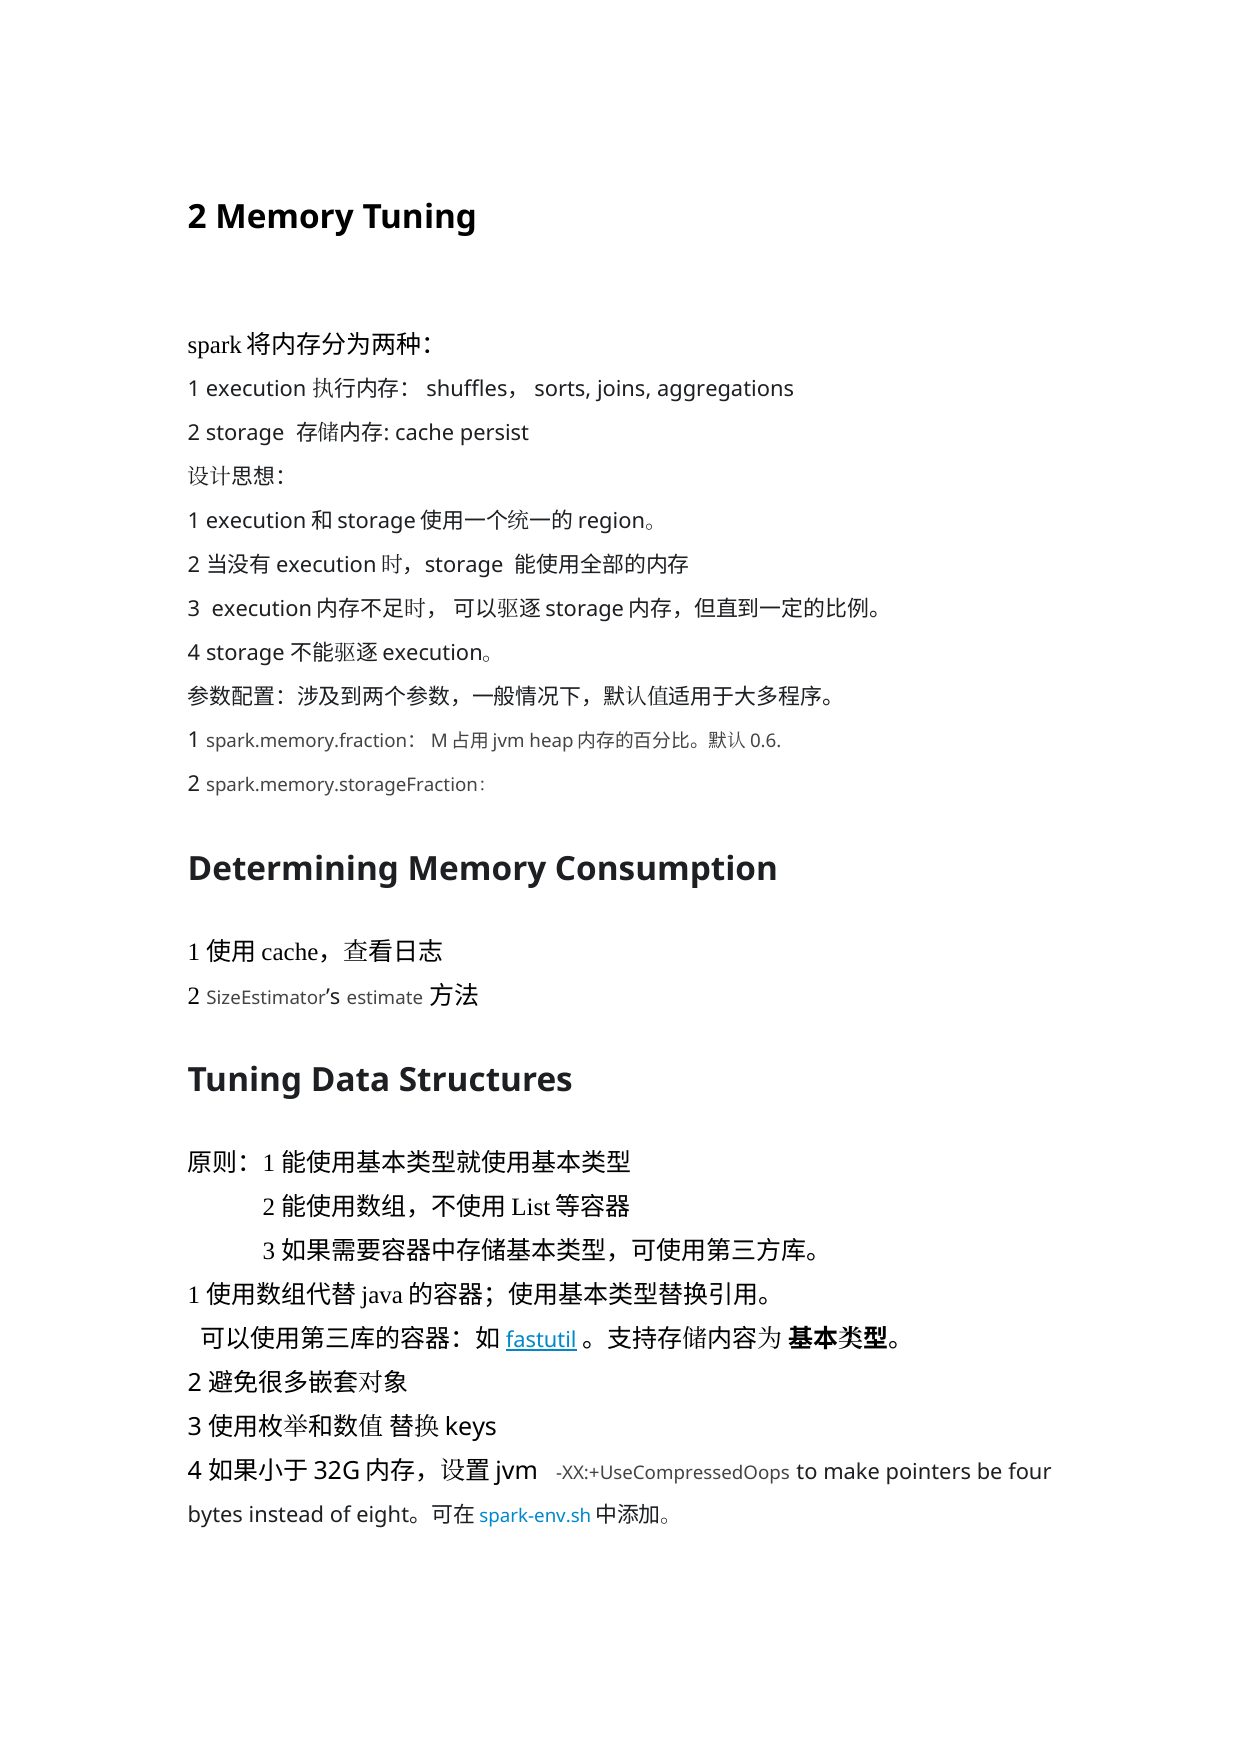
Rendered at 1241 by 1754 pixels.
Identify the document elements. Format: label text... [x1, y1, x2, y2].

text 4 如果小于32G内存，设置jvm -XX:+UseCompressedOops to make pointers be four bytes instead of eight。可在spark-env.sh中添加。 [187, 1447, 1053, 1535]
text 2 能使用数组，不使用List等容器 [187, 1182, 1053, 1226]
text 参数配置：涉及到两个参数，一般情况下，默认值适用于大多程序。 [187, 673, 1053, 717]
text spark将内存分为两种： [187, 320, 1053, 364]
text 1 execution和storage使用一个统一的region。 [187, 497, 1053, 541]
subtitle 2 Memory Tuning [187, 172, 1053, 260]
text 1 使用数组代替java的容器；使用基本类型替换引用。 [187, 1270, 1053, 1314]
text 3 execution内存不足时， 可以驱逐storage内存，但直到一定的比例。 [187, 585, 1053, 629]
text 原则：1 能使用基本类型就使用基本类型 [187, 1138, 1053, 1182]
text 3 使用枚举和数值 替换 keys [187, 1402, 1053, 1447]
subtitle Tuning Data Structures [187, 1034, 1053, 1122]
text 2 避免很多嵌套对象 [187, 1358, 1053, 1402]
text 1 execution 执行内存： shuffles， sorts, joins, aggregations [187, 364, 1053, 408]
text 可以使用第三库的容器：如 fastutil 。支持存储内容为 基本类型。 [187, 1314, 1053, 1358]
text 设计思想： [187, 452, 1053, 497]
text 4 storage 不能驱逐execution。 [187, 629, 1053, 673]
text 1 使用cache，查看日志 [187, 927, 1053, 972]
text 2 SizeEstimator’s estimate 方法 [187, 972, 1053, 1016]
text 2 spark.memory.storageFraction： [187, 761, 1053, 805]
text 1 spark.memory.fraction： M占用jvm heap内存的百分比。默认0.6. [187, 717, 1053, 761]
text 2 当没有execution时，storage 能使用全部的内存 [187, 541, 1053, 585]
subtitle Determining Memory Consumption [187, 824, 1053, 912]
text 2 storage 存储内存: cache persist [187, 408, 1053, 452]
text 3 如果需要容器中存储基本类型，可使用第三方库。 [187, 1226, 1053, 1270]
